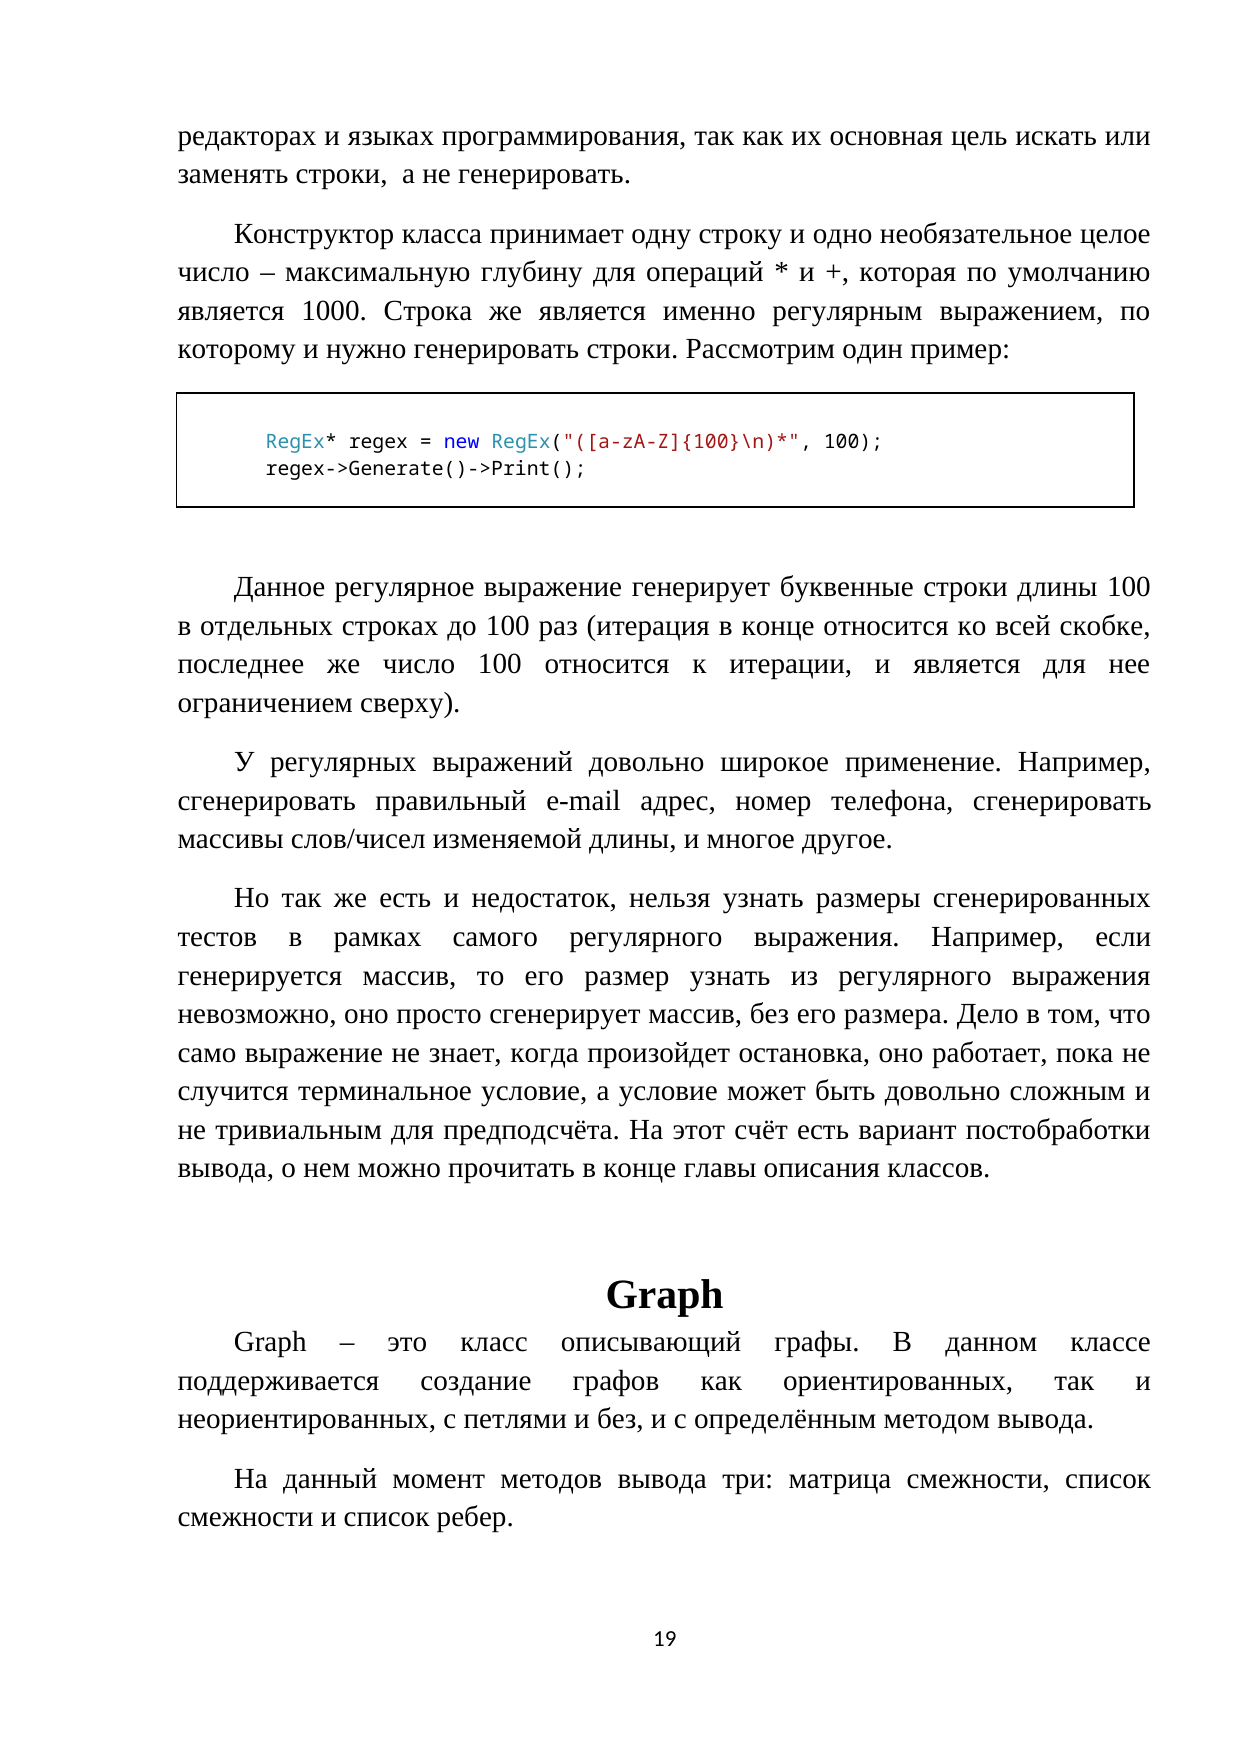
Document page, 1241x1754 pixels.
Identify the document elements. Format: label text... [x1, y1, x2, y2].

text Graph – это класс описывающий графы. В данном классе поддерживается создание графов как ориентированных, так и неориентированных, с петлями и без, и с определённым методом вывода. [177, 1324, 1152, 1435]
text На данный момент методов вывода три: матрица смежности, список смежности и список ребер. [177, 1461, 1152, 1533]
text Данное регулярное выражение генерирует буквенные строки длины 100 в отдельных строках до 100 раз (итерация в конце относится ко всей скобке, последнее же число 100 относится к итерации, и является для нее ограничением сверху). [177, 569, 1152, 718]
subtitle Graph [177, 1269, 1152, 1317]
text У регулярных выражений довольно широкое применение. Например, сгенерировать правильный e-mail адрес, номер телефона, сгенерировать массивы слов/чисел изменяемой длины, и многое другое. [177, 744, 1152, 855]
text Но так же есть и недостаток, нельзя узнать размеры сгенерированных тестов в рамках самого регулярного выражения. Например, если генерируется массив, то его размер узнать из регулярного выражения невозможно, оно просто сгенерирует массив, без его размера. Дело в том, что само выражение не знает, когда произойдет остановка, оно работает, пока не случится терминальное условие, а условие может быть довольно сложным и не тривиальным для предподсчёта. На этот счёт есть вариант постобработки вывода, о нем можно прочитать в конце главы описания классов. [177, 881, 1152, 1184]
